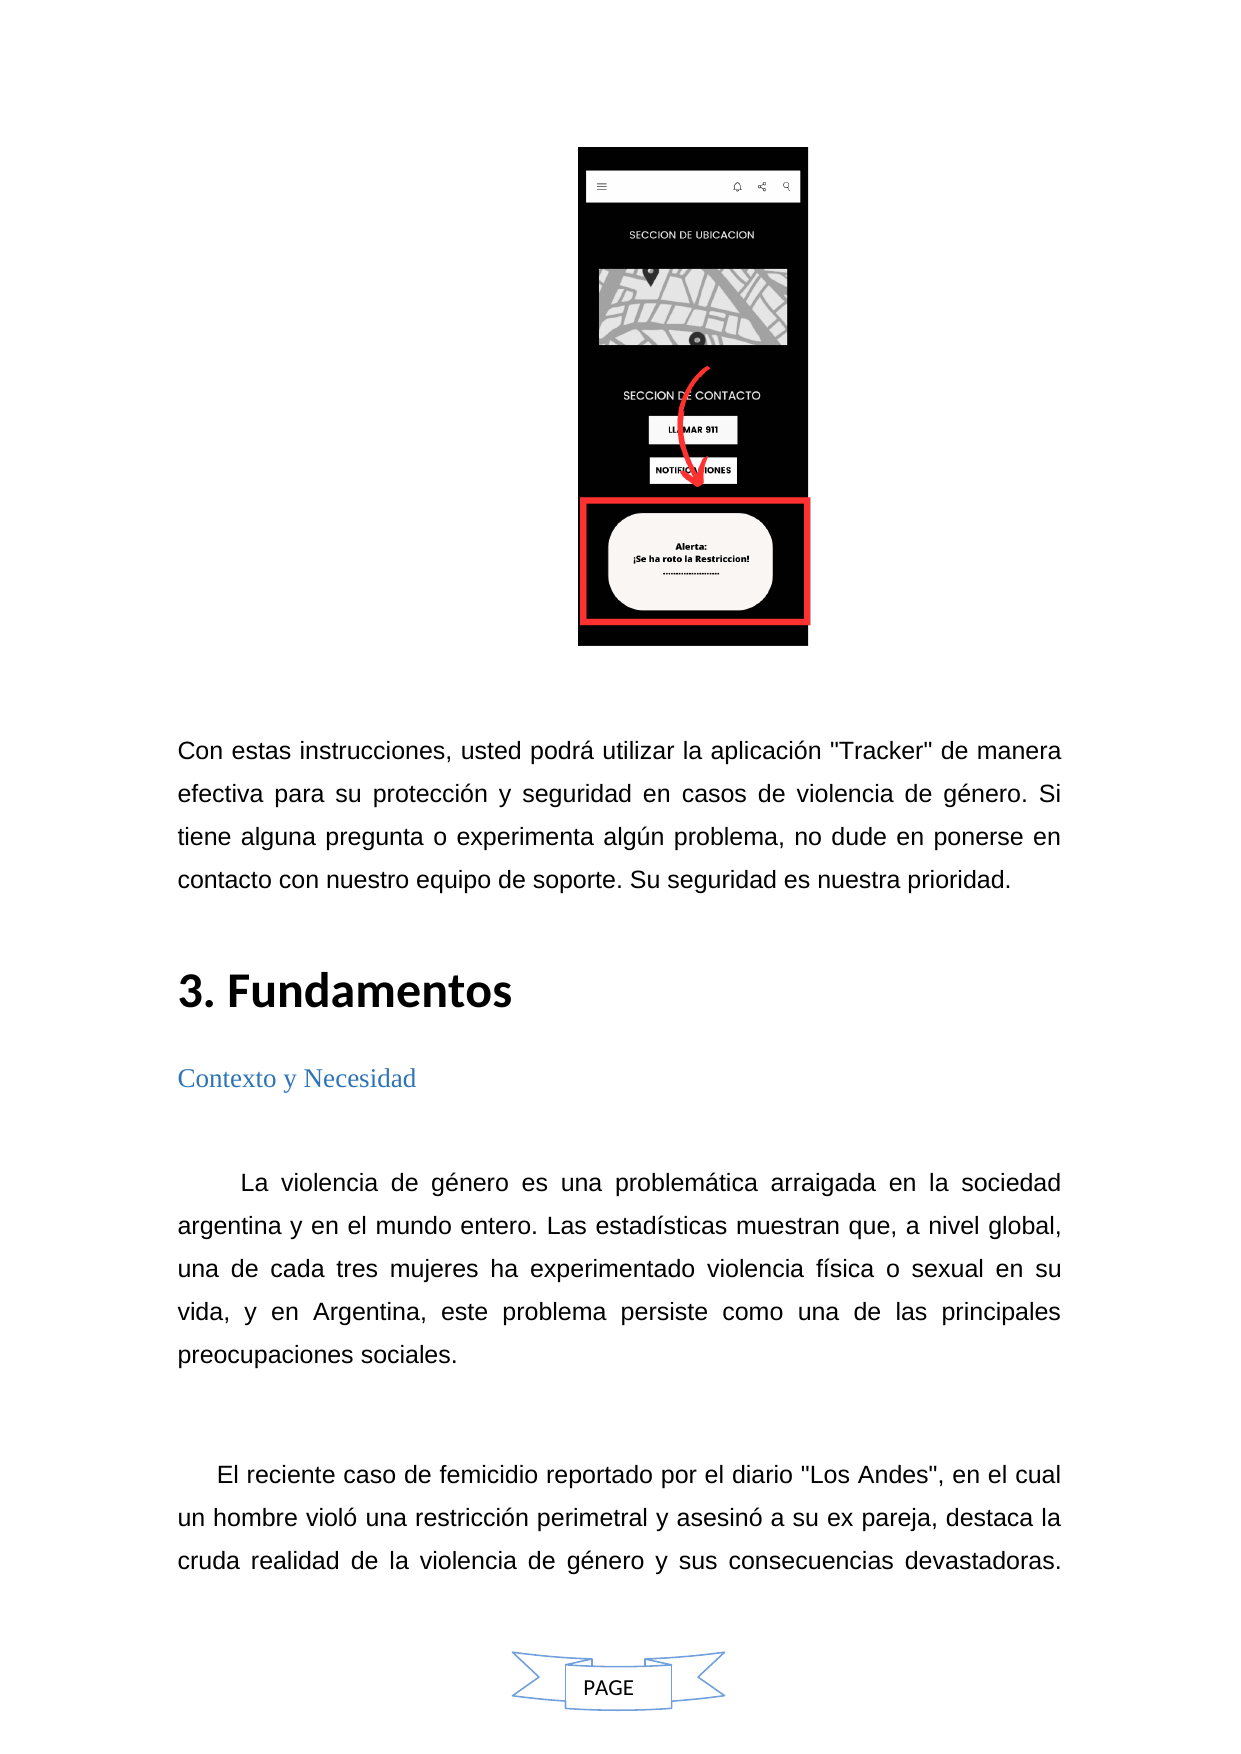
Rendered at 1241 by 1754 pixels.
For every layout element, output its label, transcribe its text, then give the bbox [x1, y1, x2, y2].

text La violencia de género es una problemática arraigada en la sociedad argentina y en el mundo entero. Las estadísticas muestran que, a nivel global, una de cada tres mujeres ha experimentado violencia física o sexual en su vida, y en Argentina, este problema persiste como una de las principales preocupaciones sociales. [177, 1168, 1063, 1369]
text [177, 1460, 1063, 1575]
subtitle 3. Fundamentos [177, 958, 1063, 1019]
text Con estas instrucciones, usted podrá utilizar la aplicación "Tracker" de manera efectiva para su protección y seguridad en casos de violencia de género. Si tiene alguna pregunta o experimenta algún problema, no dude en ponerse en contacto con nuestro equipo de soporte. Su seguridad es nuestra prioridad. [177, 736, 1063, 894]
picture [252, 147, 1138, 646]
subtitle Contexto y Necesidad [177, 1062, 1063, 1094]
